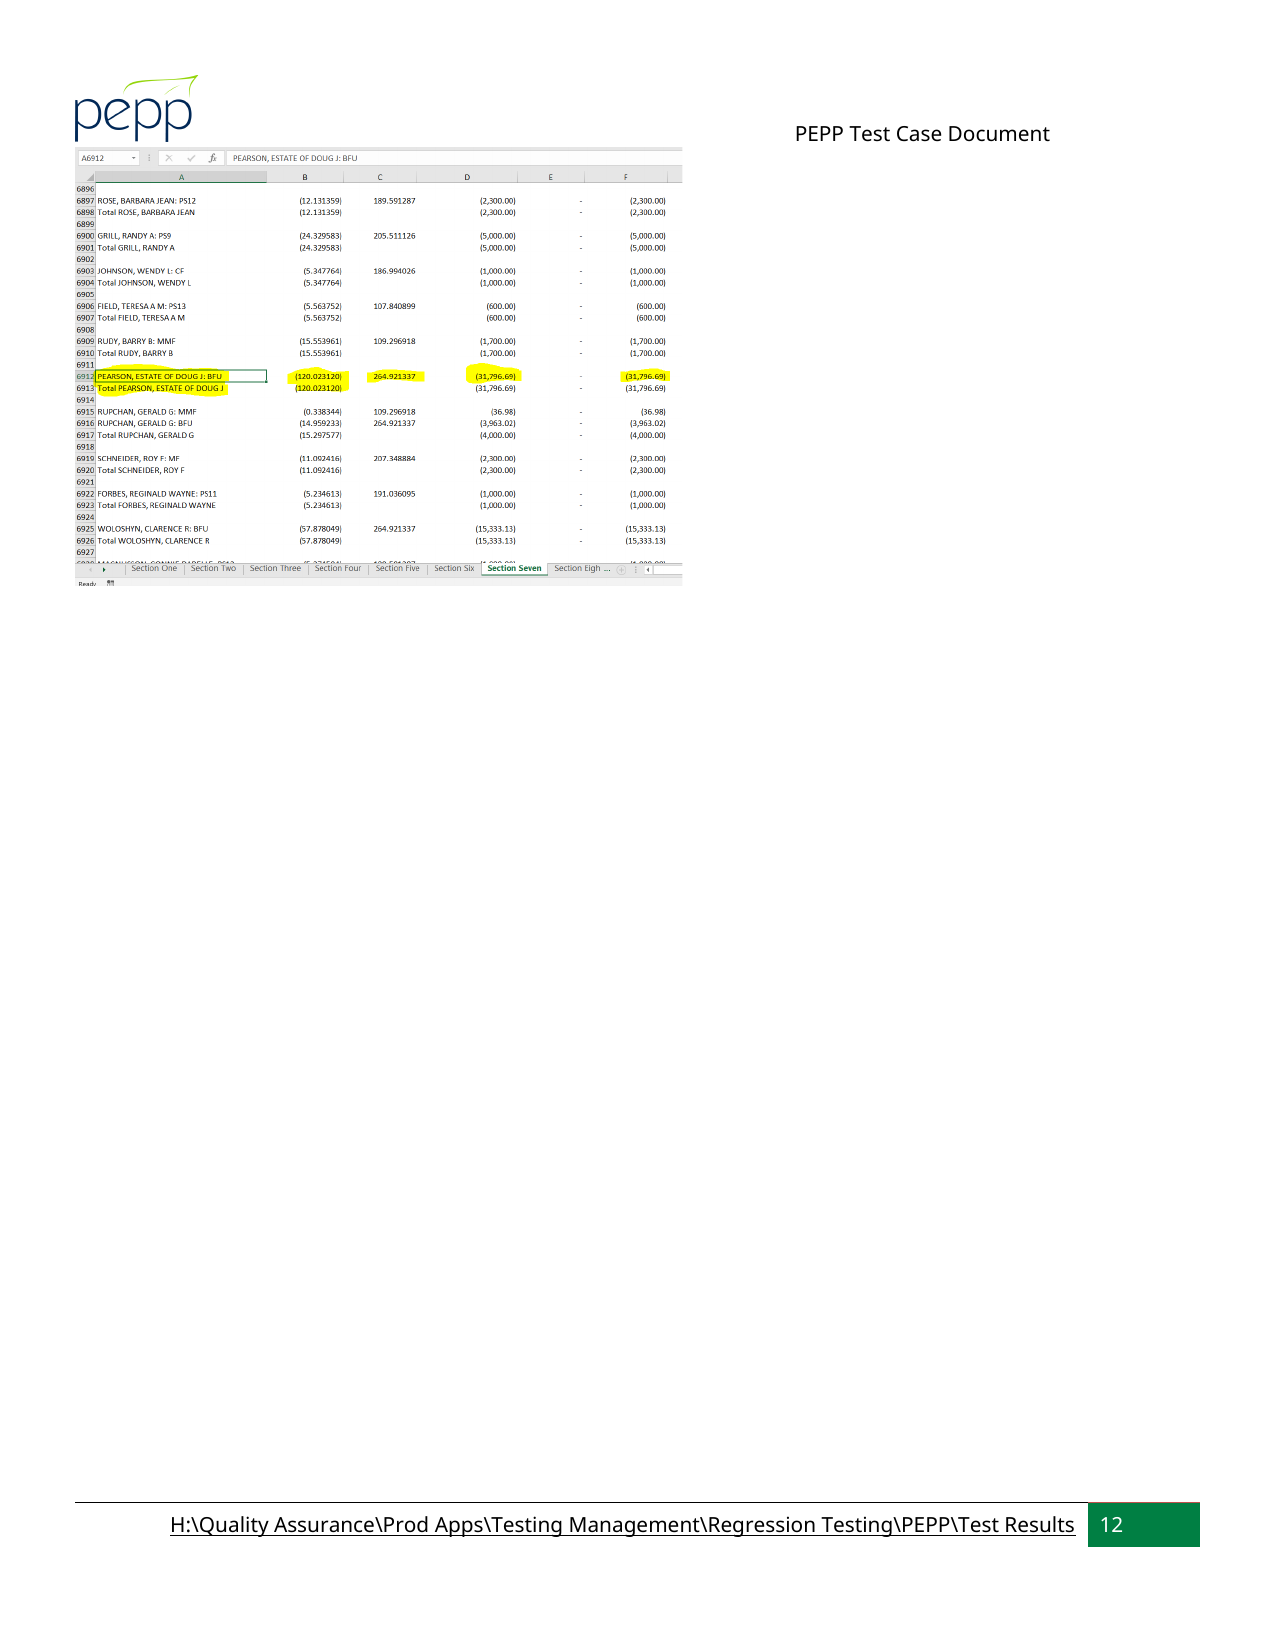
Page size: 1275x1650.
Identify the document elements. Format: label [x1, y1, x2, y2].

picture [75, 75, 199, 142]
picture [75, 147, 683, 586]
